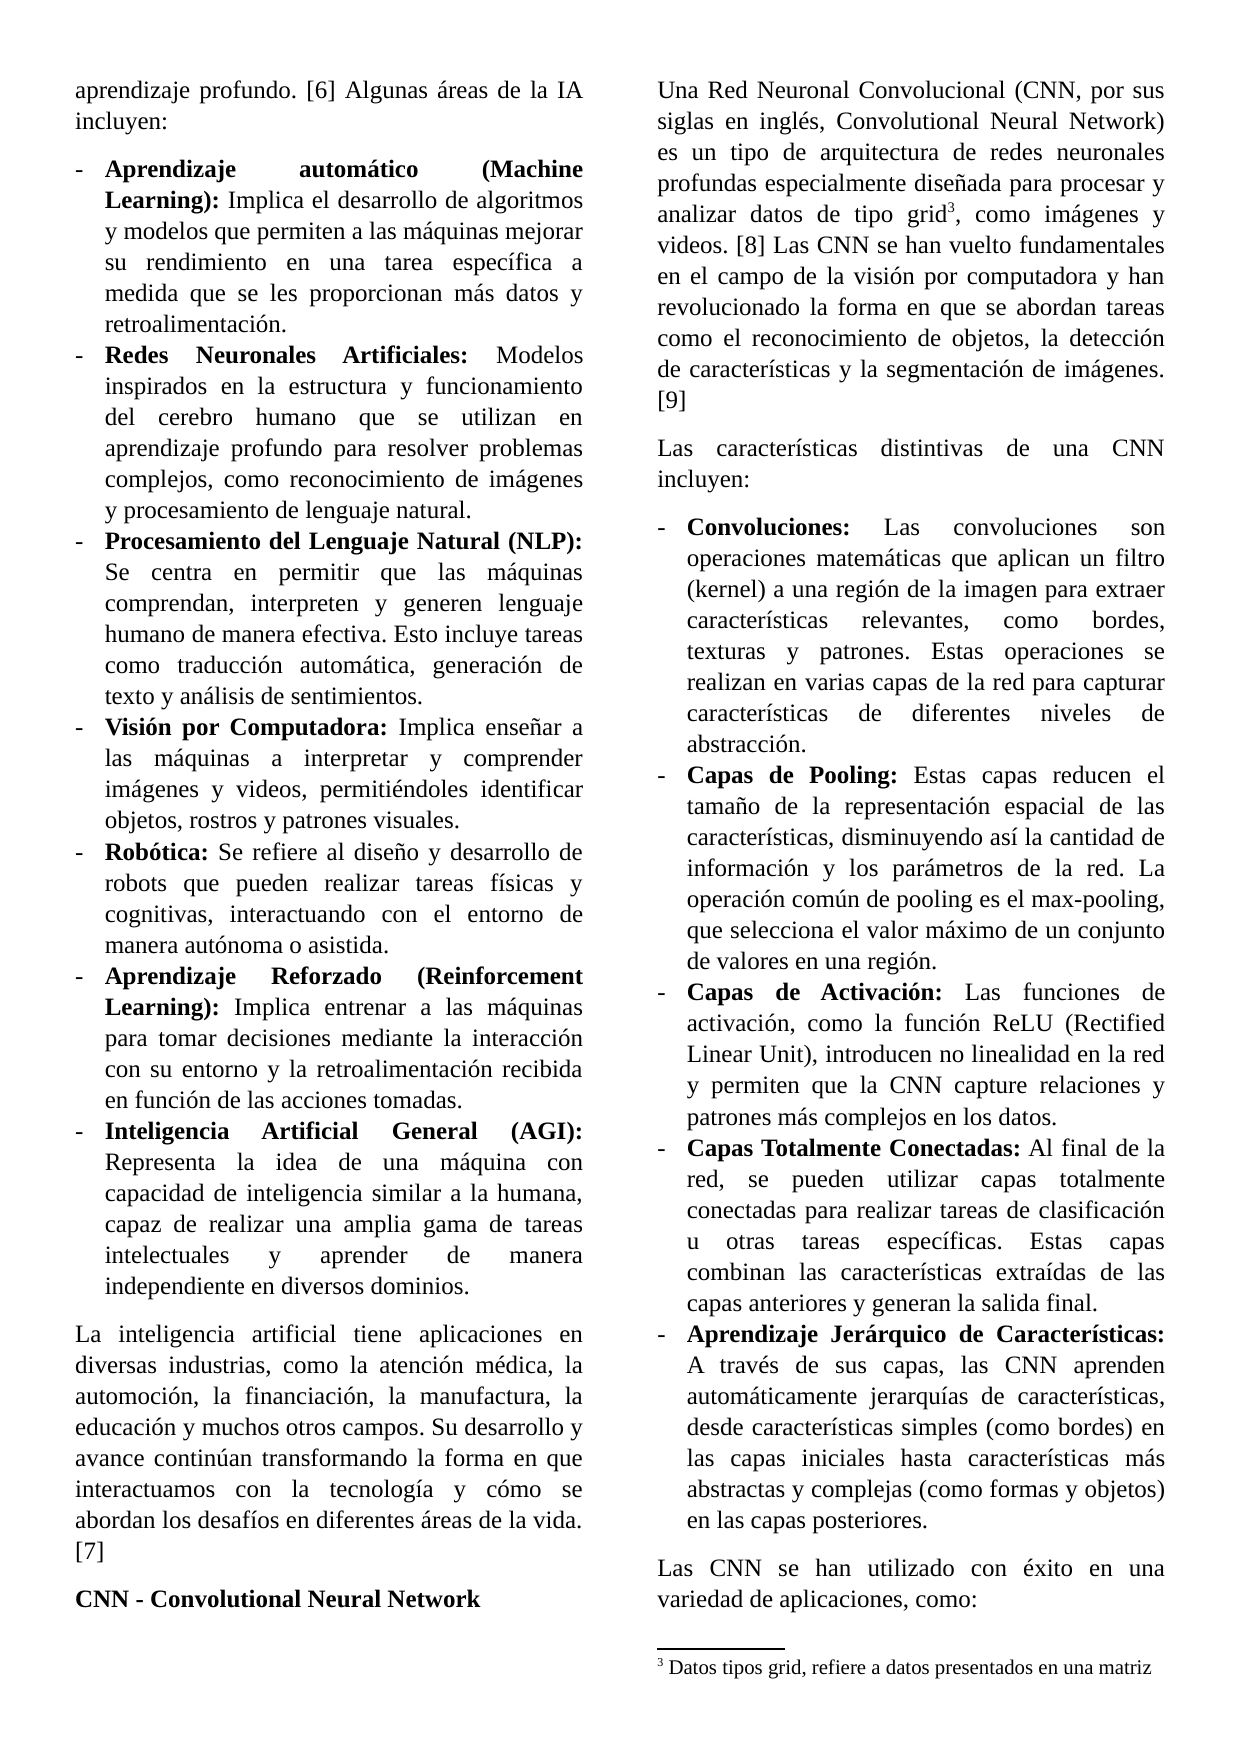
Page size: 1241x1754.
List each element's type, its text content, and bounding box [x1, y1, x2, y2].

list Aprendizaje automático (Machine Learning): Implica el desarrollo de algoritmos y modelos que permiten a las máquinas mejorar su rendimiento en una tarea específica a medida que se les proporcionan más datos y retroalimentación. [75, 154, 583, 338]
text Las características distintivas de una CNN incluyen: [657, 433, 1165, 493]
text CNN - Convolutional Neural Network [75, 1584, 583, 1613]
list Aprendizaje Reforzado (Reinforcement Learning): Implica entrenar a las máquinas para tomar decisiones mediante la interacción con su entorno y la retroalimentación recibida en función de las acciones tomadas. [75, 961, 583, 1114]
text Una Red Neuronal Convolucional (CNN, por sus siglas en inglés, Convolutional Neural Network) es un tipo de arquitectura de redes neuronales profundas especialmente diseñada para procesar y analizar datos de tipo grid, como imágenes y videos. Las CNN se han vuelto fundamentales en el campo de la visión por computadora y han revolucionado la forma en que se abordan tareas como el reconocimiento de objetos, la detección de características y la segmentación de imágenes. [657, 75, 1165, 414]
text Las CNN se han utilizado con éxito en una variedad de aplicaciones, como: [657, 1553, 1165, 1613]
text La inteligencia artificial tiene aplicaciones en diversas industrias, como la atención médica, la automoción, la financiación, la manufactura, la educación y muchos otros campos. Su desarrollo y avance continúan transformando la forma en que interactuamos con la tecnología y cómo se abordan los desafíos en diferentes áreas de la vida. [75, 1319, 583, 1565]
list Inteligencia Artificial General (AGI): Representa la idea de una máquina con capacidad de inteligencia similar a la humana, capaz de realizar una amplia gama de tareas intelectuales y aprender de manera independiente en diversos dominios. [75, 1116, 583, 1300]
list Aprendizaje Jerárquico de Características: A través de sus capas, las CNN aprenden automáticamente jerarquías de características, desde características simples (como bordes) en las capas iniciales hasta características más abstractas y complejas (como formas y objetos) en las capas posteriores. [657, 1319, 1165, 1534]
list Visión por Computadora: Implica enseñar a las máquinas a interpretar y comprender imágenes y videos, permitiéndoles identificar objetos, rostros y patrones visuales. [75, 712, 583, 834]
list Capas de Pooling: Estas capas reducen el tamaño de la representación espacial de las características, disminuyendo así la cantidad de información y los parámetros de la red. La operación común de pooling es el max-pooling, que selecciona el valor máximo de un conjunto de valores en una región. [657, 760, 1165, 975]
list Redes Neuronales Artificiales: Modelos inspirados en la estructura y funcionamiento del cerebro humano que se utilizan en aprendizaje profundo para resolver problemas complejos, como reconocimiento de imágenes y procesamiento de lenguaje natural. [75, 340, 583, 524]
list Robótica: Se refiere al diseño y desarrollo de robots que pueden realizar tareas físicas y cognitivas, interactuando con el entorno de manera autónoma o asistida. [75, 837, 583, 958]
list Capas Totalmente Conectadas: Al final de la red, se pueden utilizar capas totalmente conectadas para realizar tareas de clasificación u otras tareas específicas. Estas capas combinan las características extraídas de las capas anteriores y generan la salida final. [657, 1133, 1165, 1317]
list Capas de Activación: Las funciones de activación, como la función ReLU (Rectified Linear Unit), introducen no linealidad en la red y permiten que la CNN capture relaciones y patrones más complejos en los datos. [657, 977, 1165, 1130]
list Procesamiento del Lenguaje Natural (NLP): Se centra en permitir que las máquinas comprendan, interpreten y generen lenguaje humano de manera efectiva. Esto incluye tareas como traducción automática, generación de texto y análisis de sentimientos. [75, 526, 583, 710]
list Convoluciones: Las convoluciones son operaciones matemáticas que aplican un filtro (kernel) a una región de la imagen para extraer características relevantes, como bordes, texturas y patrones. Estas operaciones se realizan en varias capas de la red para capturar características de diferentes niveles de abstracción. [657, 512, 1165, 758]
